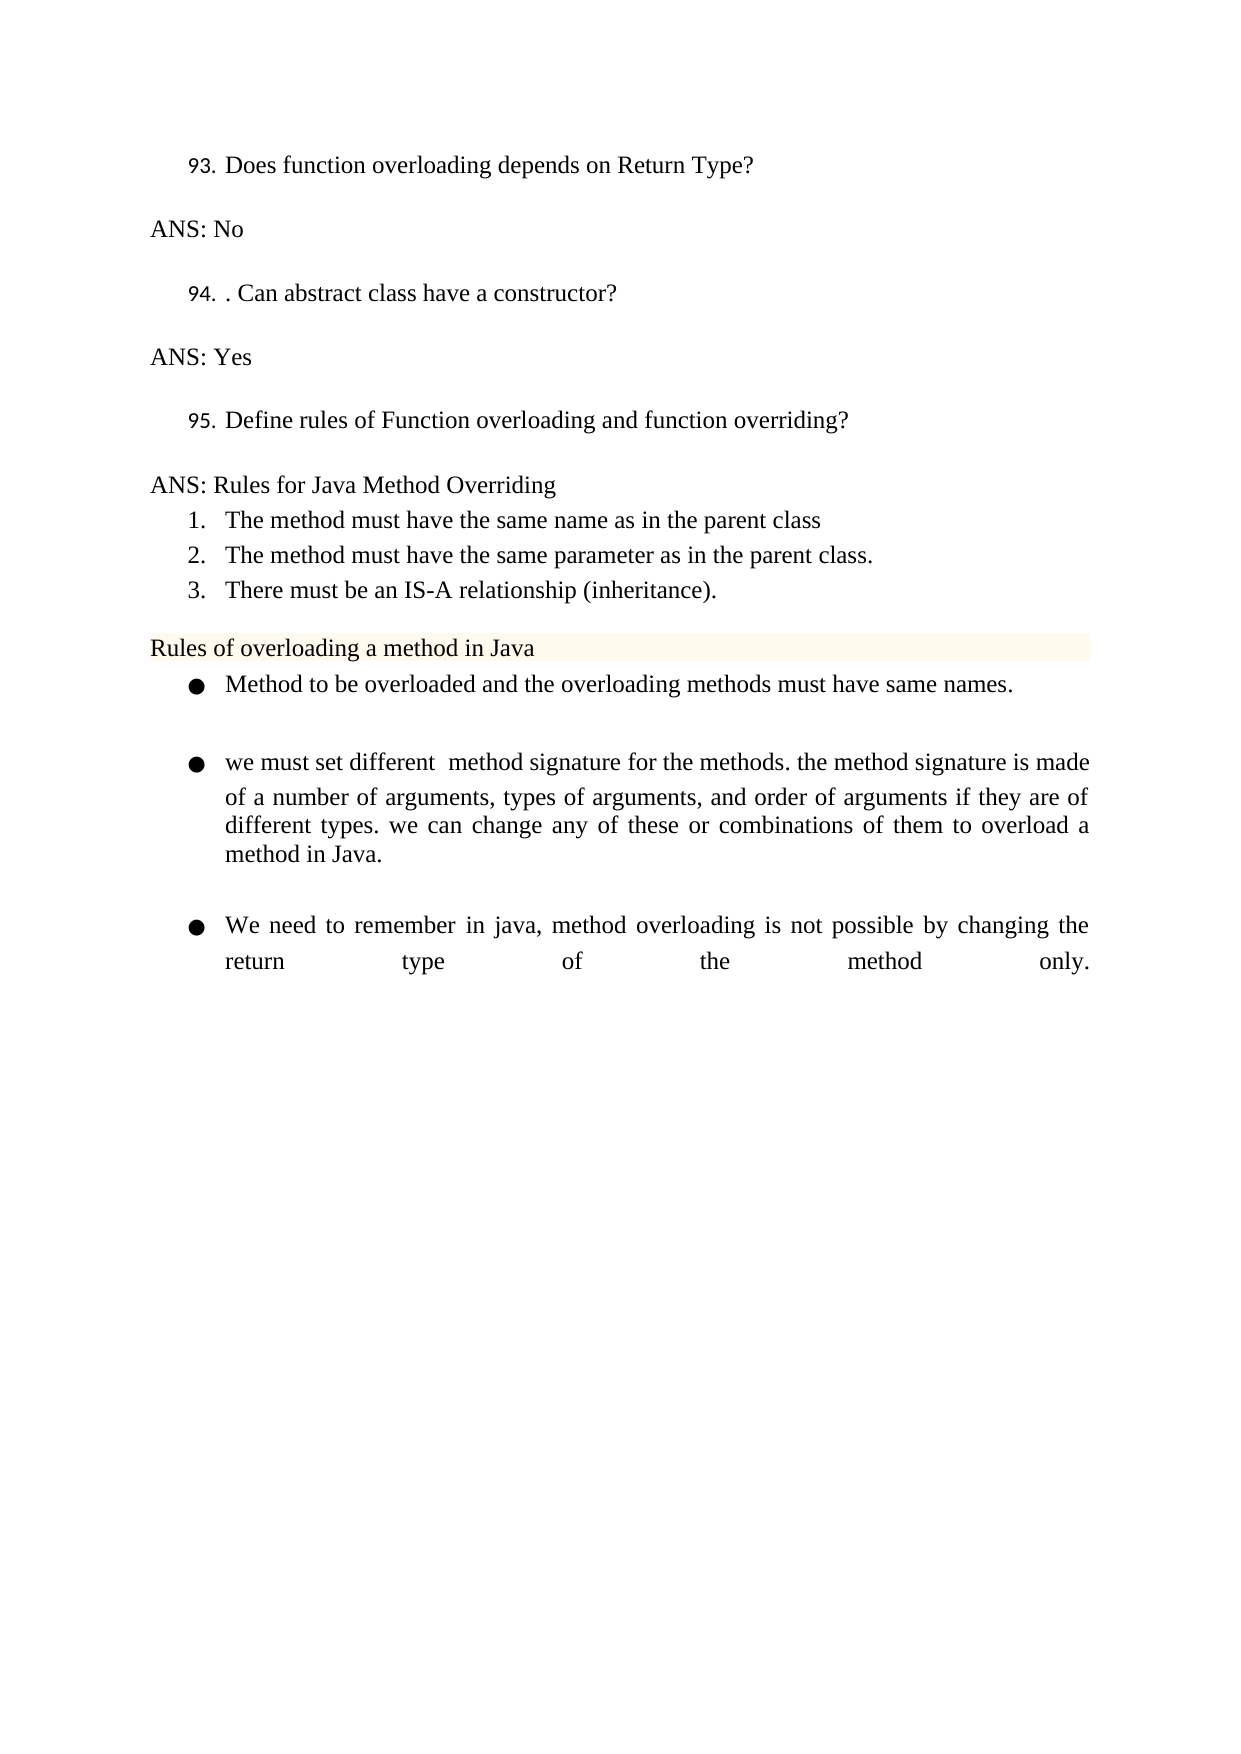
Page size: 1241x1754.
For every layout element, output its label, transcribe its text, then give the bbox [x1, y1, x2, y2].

list we must set different method signature for the methods. the method signature is made of a number of arguments, types of arguments, and order of arguments if they are of different types. we can change any of these or combinations of them to overload a method in Java. [187, 739, 1090, 868]
subtitle Rules of overloading a method in Java [150, 633, 1090, 661]
list . Can abstract class have a constructor? [187, 278, 1090, 307]
text ANS: No [150, 214, 1090, 243]
text ANS: Yes [150, 342, 1090, 371]
list The method must have the same name as in the parent class [187, 505, 1090, 533]
list There must be an IS-A relationship (inheritance). [187, 575, 1090, 603]
list Define rules of Function overloading and function overriding? [187, 406, 1090, 435]
list Method to be overloaded and the overloading methods must have same names. [187, 661, 1090, 704]
subtitle ANS: Rules for Java Method Overriding [150, 470, 1090, 498]
list We need to remember in java, method overloading is not possible by changing the return type of the method only. [187, 903, 1090, 1060]
list The method must have the same parameter as in the parent class. [187, 540, 1090, 568]
list Does function overloading depends on Return Type? [187, 150, 1090, 179]
